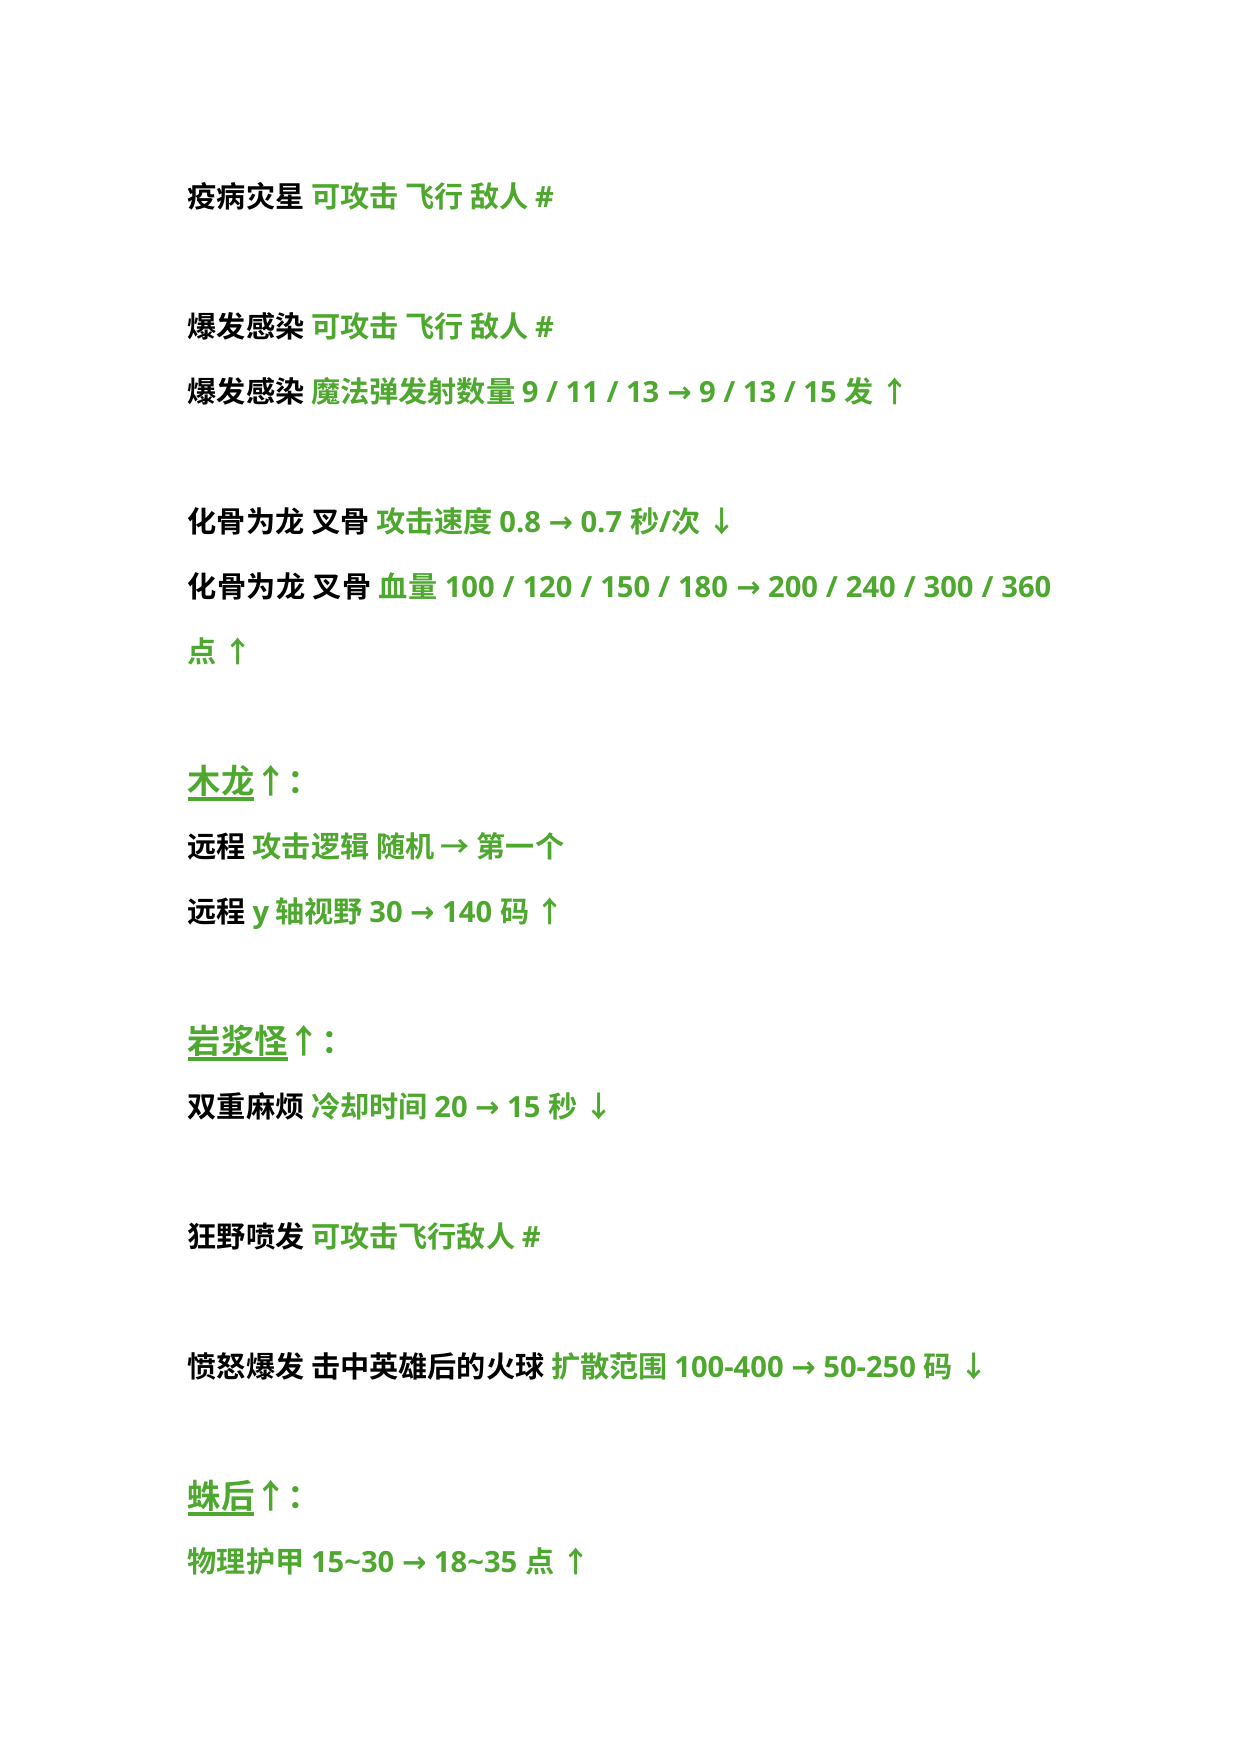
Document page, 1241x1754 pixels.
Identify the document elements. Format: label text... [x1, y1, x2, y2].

text 爆发感染 可攻击 飞行 敌人 # [187, 292, 1053, 357]
text 远程 y轴视野 30 → 140 码 ↑ [187, 877, 1053, 942]
text 化骨为龙 叉骨 血量 100 / 120 / 150 / 180 → 200 / 240 / 300 / 360 点 ↑ [187, 552, 1053, 682]
text 愤怒爆发 击中英雄后的火球 扩散范围 100-400 → 50-250 码 ↓ [187, 1332, 1053, 1397]
text 双重麻烦 冷却时间 20 → 15 秒 ↓ [187, 1072, 1053, 1137]
text 爆发感染 魔法弹发射数量 9 / 11 / 13 → 9 / 13 / 15 发 ↑ [187, 357, 1053, 422]
text 远程 攻击逻辑 随机 → 第一个 [187, 812, 1053, 877]
text 疫病灾星 可攻击 飞行 敌人 # [187, 162, 1053, 227]
text 狂野喷发 可攻击飞行敌人 # [187, 1202, 1053, 1267]
list 蛛后↑： [187, 1462, 1053, 1527]
list 岩浆怪↑： [187, 1007, 1053, 1072]
text 木龙↑： [187, 747, 1053, 812]
text 化骨为龙 叉骨 攻击速度 0.8 → 0.7 秒/次 ↓ [187, 487, 1053, 552]
text 物理护甲 15~30 → 18~35 点 ↑ [187, 1527, 1053, 1592]
